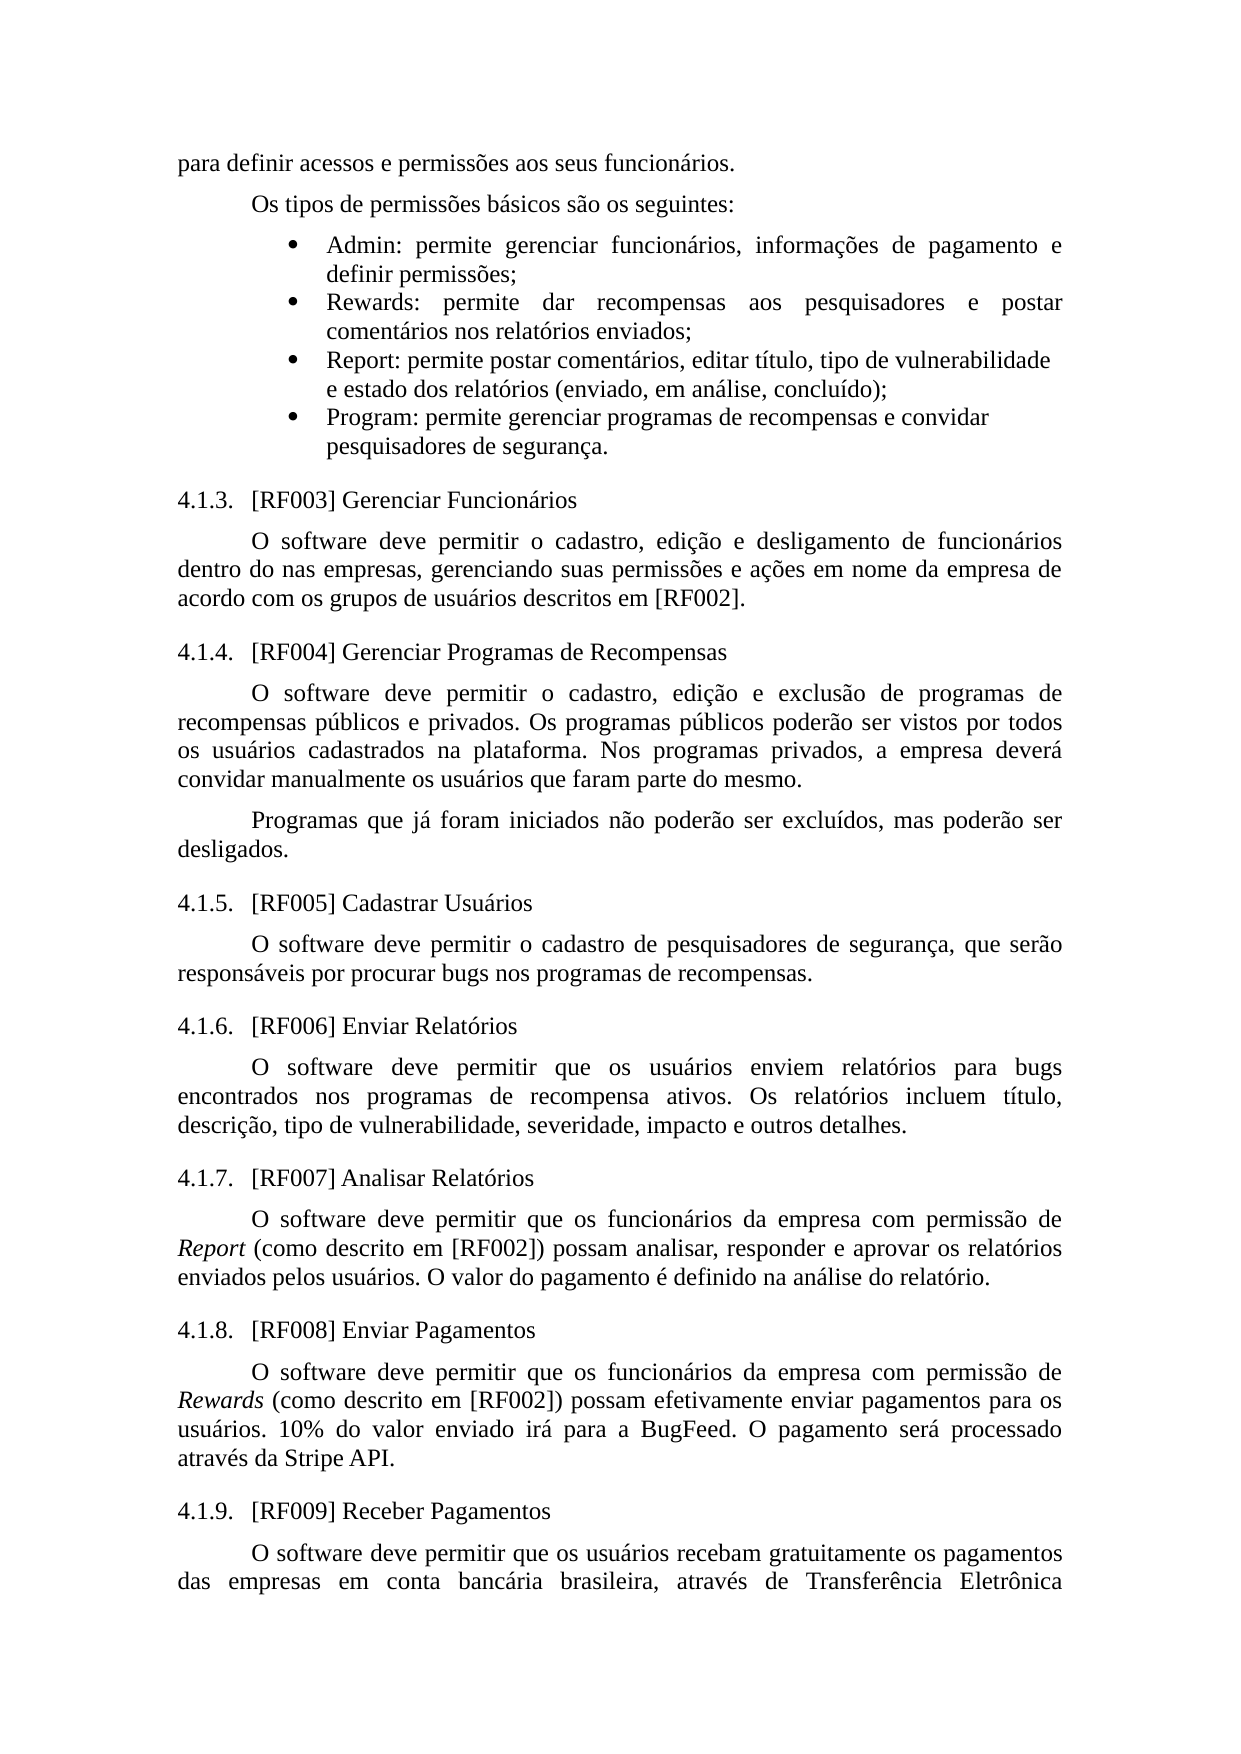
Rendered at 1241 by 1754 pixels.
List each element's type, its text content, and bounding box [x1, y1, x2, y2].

text O software deve permitir o cadastro, edição e exclusão de programas de recompensas públicos e privados. Os programas públicos poderão ser vistos por todos os usuários cadastrados na plataforma. Nos programas privados, a empresa deverá convidar manualmente os usuários que faram parte do mesmo. [177, 678, 1063, 793]
title [RF004] Gerenciar Programas de Recompensas [177, 637, 1063, 666]
title [RF008] Enviar Pagamentos [177, 1316, 1063, 1344]
title [RF005] Cadastrar Usuários [177, 888, 1063, 916]
text O software deve permitir que os usuários enviem relatórios para bugs encontrados nos programas de recompensa ativos. Os relatórios incluem título, descrição, tipo de vulnerabilidade, severidade, impacto e outros detalhes. [177, 1052, 1063, 1138]
title [RF007] Analisar Relatórios [177, 1163, 1063, 1192]
text O software deve permitir que a empresa crie, edite e remova grupos de usuários para definir acessos e permissões aos seus funcionários. [177, 148, 1063, 176]
title [RF003] Gerenciar Funcionários [177, 485, 1063, 513]
title [RF006] Enviar Relatórios [177, 1011, 1063, 1040]
list Program: permite gerenciar programas de recompensas e convidar pesquisadores de segurança. [288, 402, 1063, 460]
list Admin: permite gerenciar funcionários, informações de pagamento e definir permissões; [288, 230, 1063, 287]
list Rewards: permite dar recompensas aos pesquisadores e postar comentários nos relatórios enviados; [288, 287, 1063, 345]
text O software deve permitir que os funcionários da empresa com permissão de Rewards (como descrito em [RF002]) possam efetivamente enviar pagamentos para os usuários. 10% do valor enviado irá para a BugFeed. O pagamento será processado através da Stripe API. [177, 1357, 1063, 1472]
text O software deve permitir o cadastro, edição e desligamento de funcionários dentro do nas empresas, gerenciando suas permissões e ações em nome da empresa de acordo com os grupos de usuários descritos em [RF002]. [177, 526, 1063, 612]
text O software deve permitir o cadastro de pesquisadores de segurança, que serão responsáveis por procurar bugs nos programas de recompensas. [177, 929, 1063, 986]
text Programas que já foram iniciados não poderão ser excluídos, mas poderão ser desligados. [177, 805, 1063, 863]
text O software deve permitir que os funcionários da empresa com permissão de Report (como descrito em [RF002]) possam analisar, responder e aprovar os relatórios enviados pelos usuários. O valor do pagamento é definido na análise do relatório. [177, 1204, 1063, 1291]
title [RF009] Receber Pagamentos [177, 1496, 1063, 1525]
list Report: permite postar comentários, editar título, tipo de vulnerabilidade e estado dos relatórios (enviado, em análise, concluído); [288, 345, 1063, 402]
text Os tipos de permissões básicos são os seguintes: [177, 189, 1063, 217]
